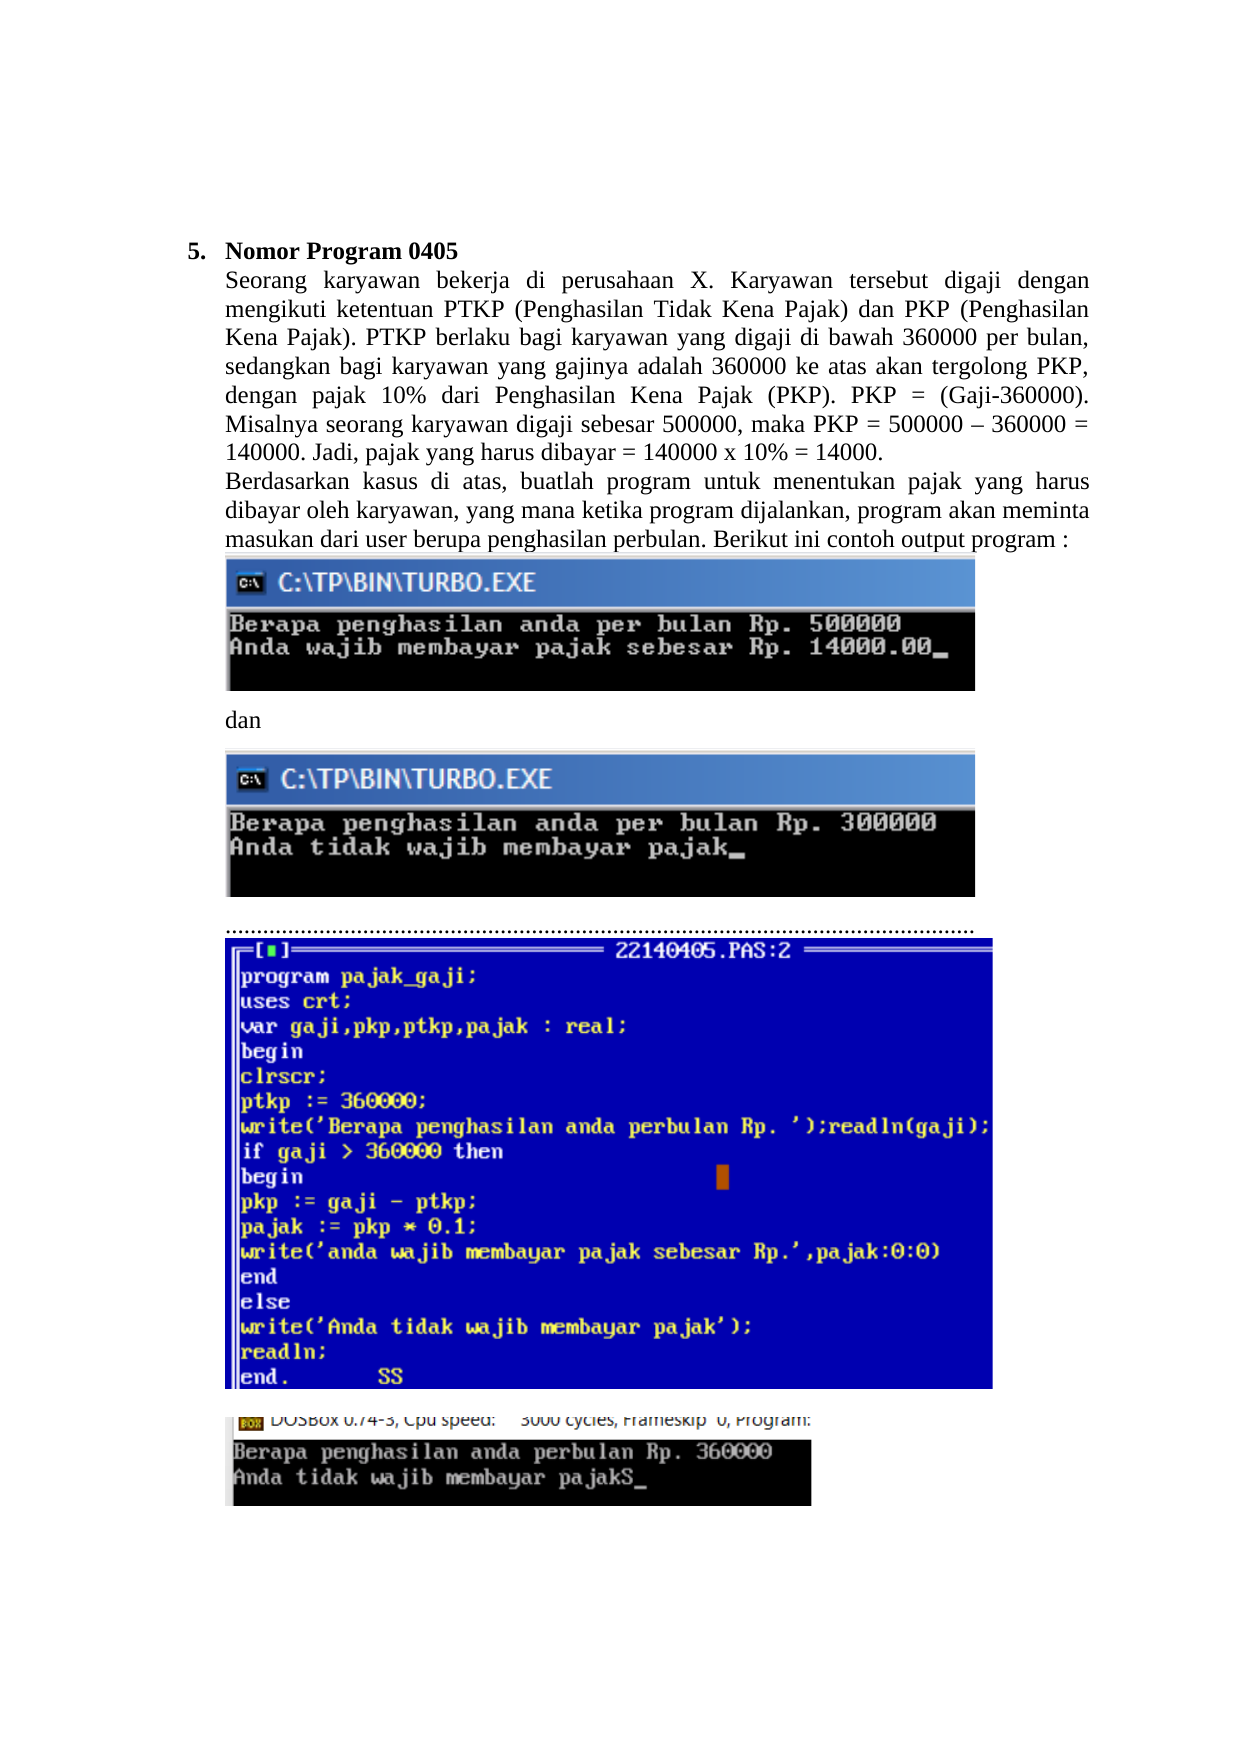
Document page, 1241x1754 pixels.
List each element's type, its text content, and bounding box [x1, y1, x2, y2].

text Berdasarkan kasus di atas, buatlah program untuk menentukan pajak yang harus dibayar oleh karyawan, yang mana ketika program dijalankan, program akan meminta masukan dari user berupa penghasilan perbulan. Berikut ini contoh output program : [225, 466, 1090, 552]
picture [225, 938, 993, 1389]
picture [225, 1417, 812, 1506]
text Seorang karyawan bekerja di perusahaan X. Karyawan tersebut digaji dengan mengikuti ketentuan PTKP (Penghasilan Tidak Kena Pajak) dan PKP (Penghasilan Kena Pajak). PTKP berlaku bagi karyawan yang digaji di bawah 360000 per bulan, sedangkan bagi karyawan yang gajinya adalah 360000 ke atas akan tergolong PKP, dengan pajak 10% dari Penghasilan Kena Pajak (PKP). PKP = (Gaji-360000). Misalnya seorang karyawan digaji sebesar 500000, maka PKP = 500000 – 360000 = 140000. Jadi, pajak yang harus dibayar = 140000 x 10% = 14000. [225, 265, 1090, 466]
list Nomor Program 0405 [187, 236, 1090, 265]
text ........................................................................................................................ [225, 910, 1090, 939]
text dan [225, 705, 1090, 734]
picture [225, 748, 976, 897]
picture [225, 552, 976, 691]
